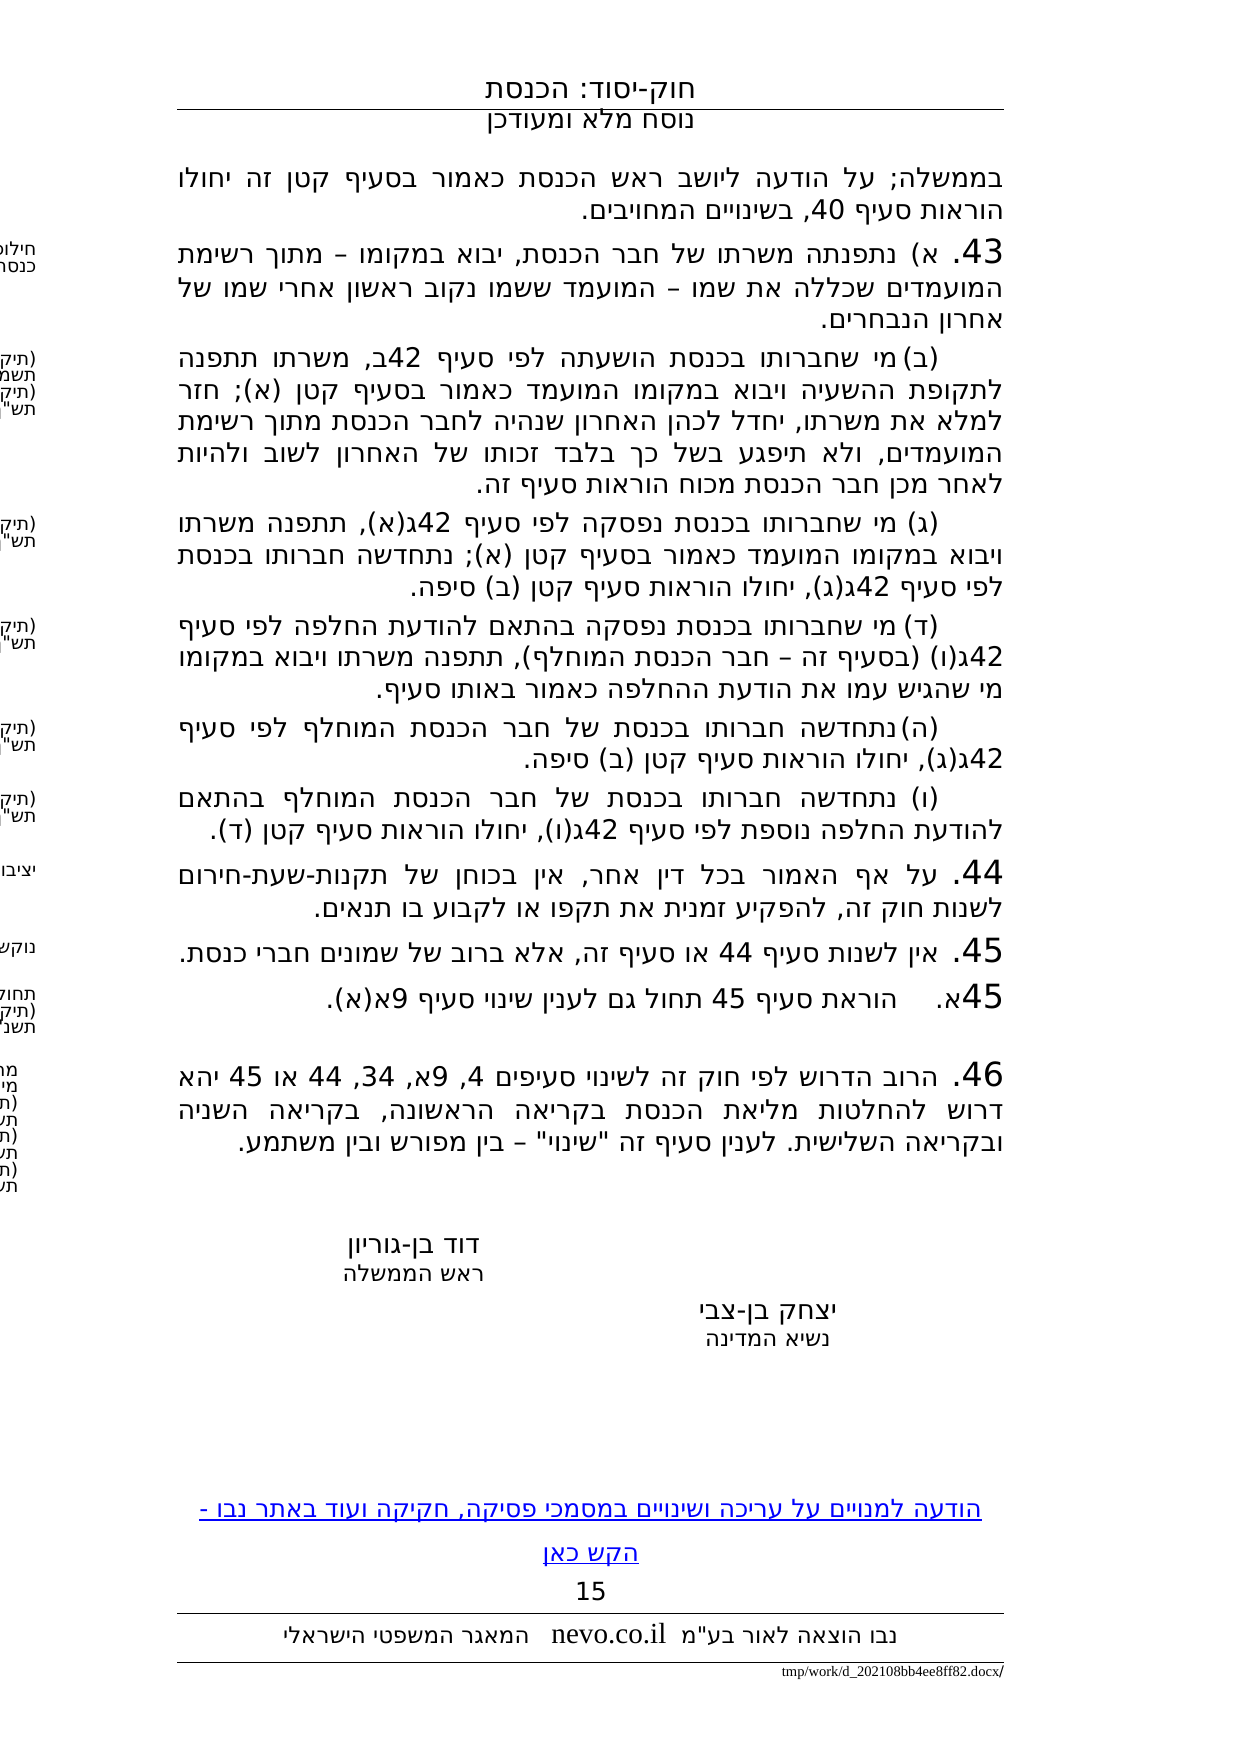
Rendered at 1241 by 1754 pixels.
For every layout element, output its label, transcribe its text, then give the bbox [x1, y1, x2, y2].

text 46. הרוב הדרוש לפי חוק זה לשינוי סעיפים 4, 9א, 34, 44 או 45 יהא דרוש להחלטות מליאת הכנסת בקריאה הראשונה, בקריאה השניה ובקריאה השלישית. לענין סעיף זה "שינוי" – בין מפורש ובין משתמע. [177, 1056, 1004, 1158]
text (ג) מי שחברותו בכנסת נפסקה לפי סעיף 42ג(א), תתפנה משרתו ויבוא במקומו המועמד כאמור בסעיף קטן (א); נתחדשה חברותו בכנסת לפי סעיף 42ג(ג), יחולו הוראות סעיף קטן (ב) סיפה. [177, 508, 1004, 602]
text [177, 162, 1004, 226]
text (ד) מי שחברותו בכנסת נפסקה בהתאם להודעת החלפה לפי סעיף 42ג(ו) (בסעיף זה – חבר הכנסת המוחלף), תתפנה משרתו ויבוא במקומו מי שהגיש עמו את הודעת ההחלפה כאמור באותו סעיף. [177, 610, 1004, 705]
text (ב) מי שחברותו בכנסת הושעתה לפי סעיף 42ב, משרתו תתפנה לתקופת ההשעיה ויבוא במקומו המועמד כאמור בסעיף קטן (א); חזר למלא את משרתו, יחדל לכהן האחרון שנהיה לחבר הכנסת מתוך רשימת המועמדים, ולא תיפגע בשל כך בלבד זכותו של האחרון לשוב ולהיות לאחר מכן חבר הכנסת מכוח הוראות סעיף זה. [177, 342, 1004, 500]
text 45א. הוראת סעיף 45 תחול גם לענין שינוי סעיף 9א(א). [177, 978, 1004, 1017]
text נשיא המדינה [177, 1326, 1004, 1352]
text דוד בן-גוריון [177, 1228, 1004, 1260]
text ראש הממשלה [177, 1260, 1004, 1286]
text יצחק בן-צבי [177, 1294, 1004, 1326]
text 44. על אף האמור בכל דין אחר, אין בכוחן של תקנות-שעת-חירום לשנות חוק זה, להפקיע זמנית את תקפו או לקבוע בו תנאים. [177, 853, 1004, 924]
text (ה) נתחדשה חברותו בכנסת של חבר הכנסת המוחלף לפי סעיף 42ג(ג), יחולו הוראות סעיף קטן (ב) סיפה. [177, 712, 1004, 775]
text 43. א) נתפנתה משרתו של חבר הכנסת, יבוא במקומו – מתוך רשימת המועמדים שכללה את שמו – המועמד ששמו נקוב ראשון אחרי שמו של אחרון הנבחרים. [177, 233, 1004, 335]
text הודעה למנויים על עריכה ושינויים במסמכי פסיקה, חקיקה ועוד באתר נבו - הקש כאן [177, 1494, 1004, 1567]
text (ו) נתחדשה חברותו בכנסת של חבר הכנסת המוחלף בהתאם להודעת החלפה נוספת לפי סעיף 42ג(ו), יחולו הוראות סעיף קטן (ד). [177, 783, 1004, 846]
text 45. אין לשנות סעיף 44 או סעיף זה, אלא ברוב של שמונים חברי כנסת. [177, 931, 1004, 970]
